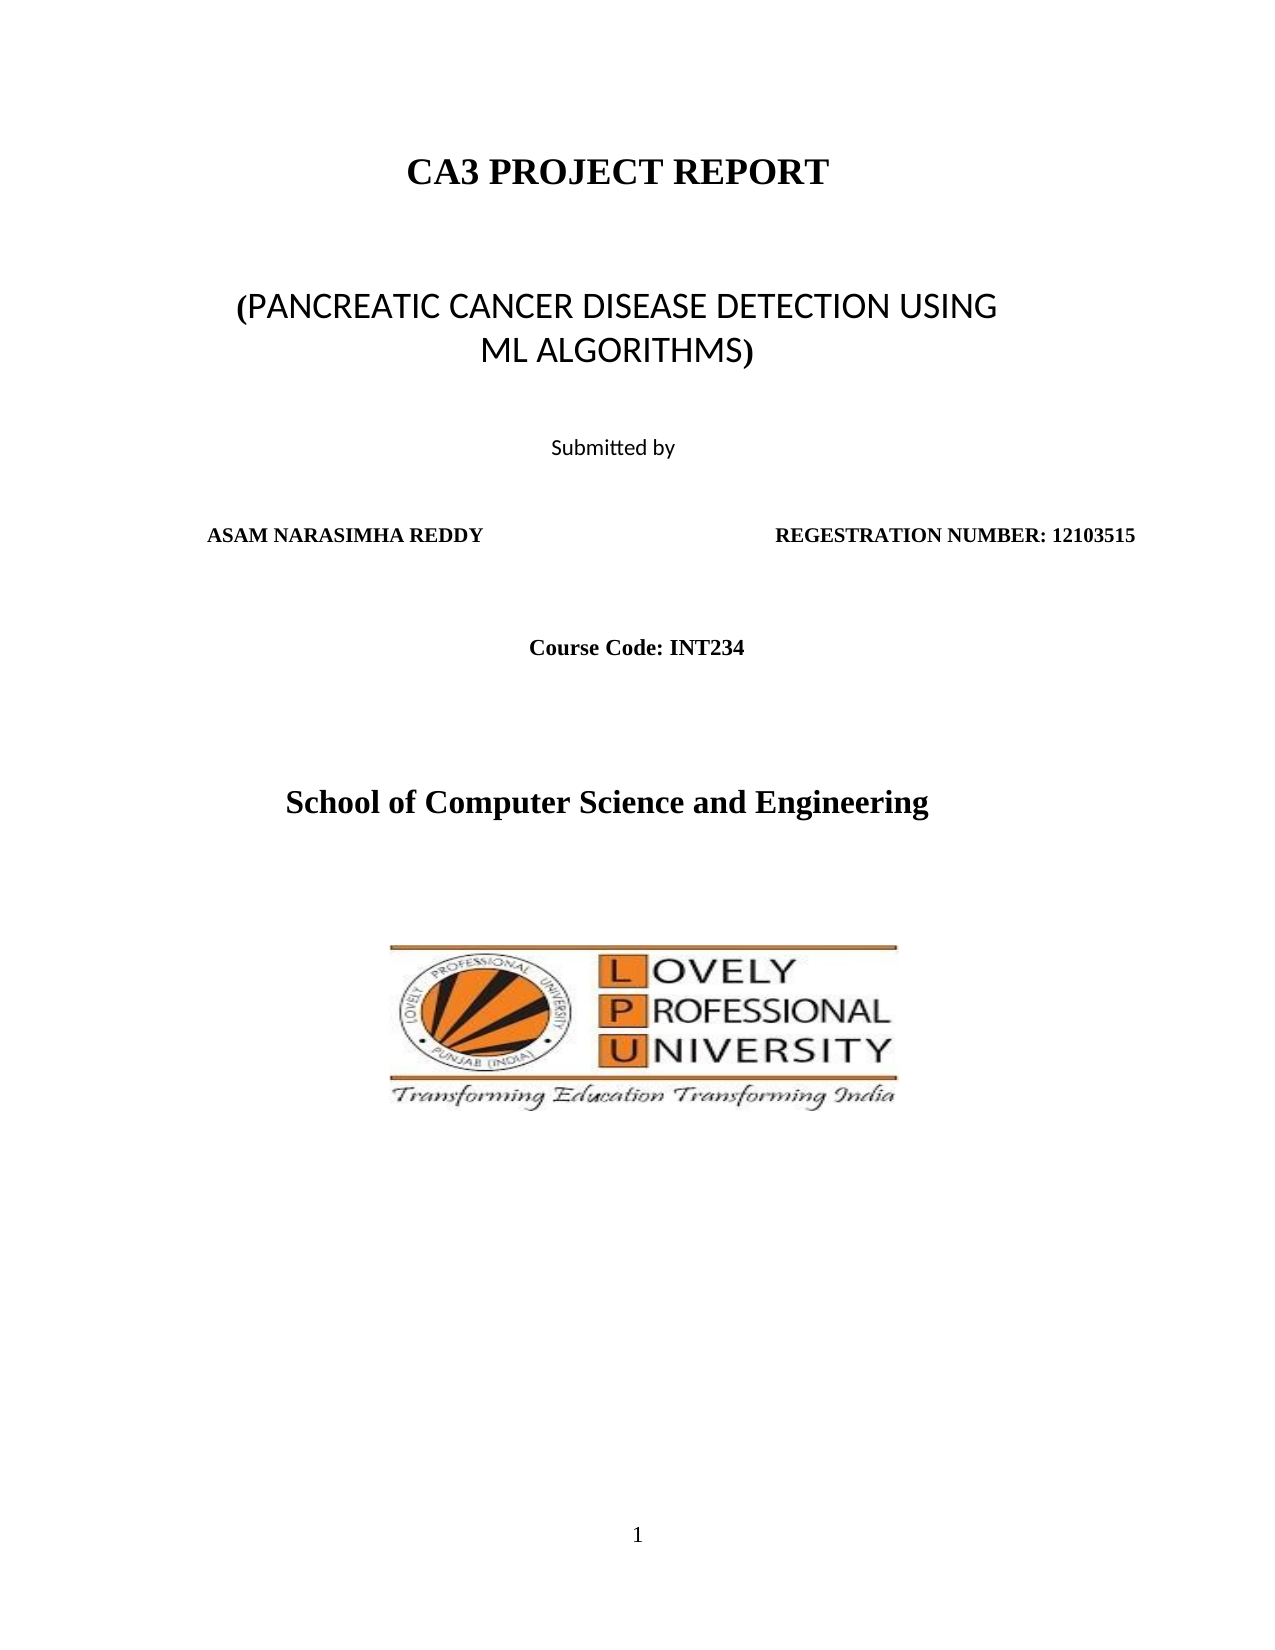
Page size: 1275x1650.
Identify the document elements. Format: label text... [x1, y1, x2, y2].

text Submitted by [203, 433, 1022, 461]
picture [389, 945, 899, 1111]
text School of Computer Science and Engineering [284, 783, 929, 821]
title CA3 PROJECT REPORT [211, 150, 1024, 193]
text (PANCREATIC CANCER DISEASE DETECTION USING ML ALGORITHMS) [211, 282, 1022, 372]
text Course Code: INT234 [283, 634, 929, 661]
text ASAM NARASIMHA REDDY REGESTRATION NUMBER: 12103515 [160, 523, 1169, 547]
